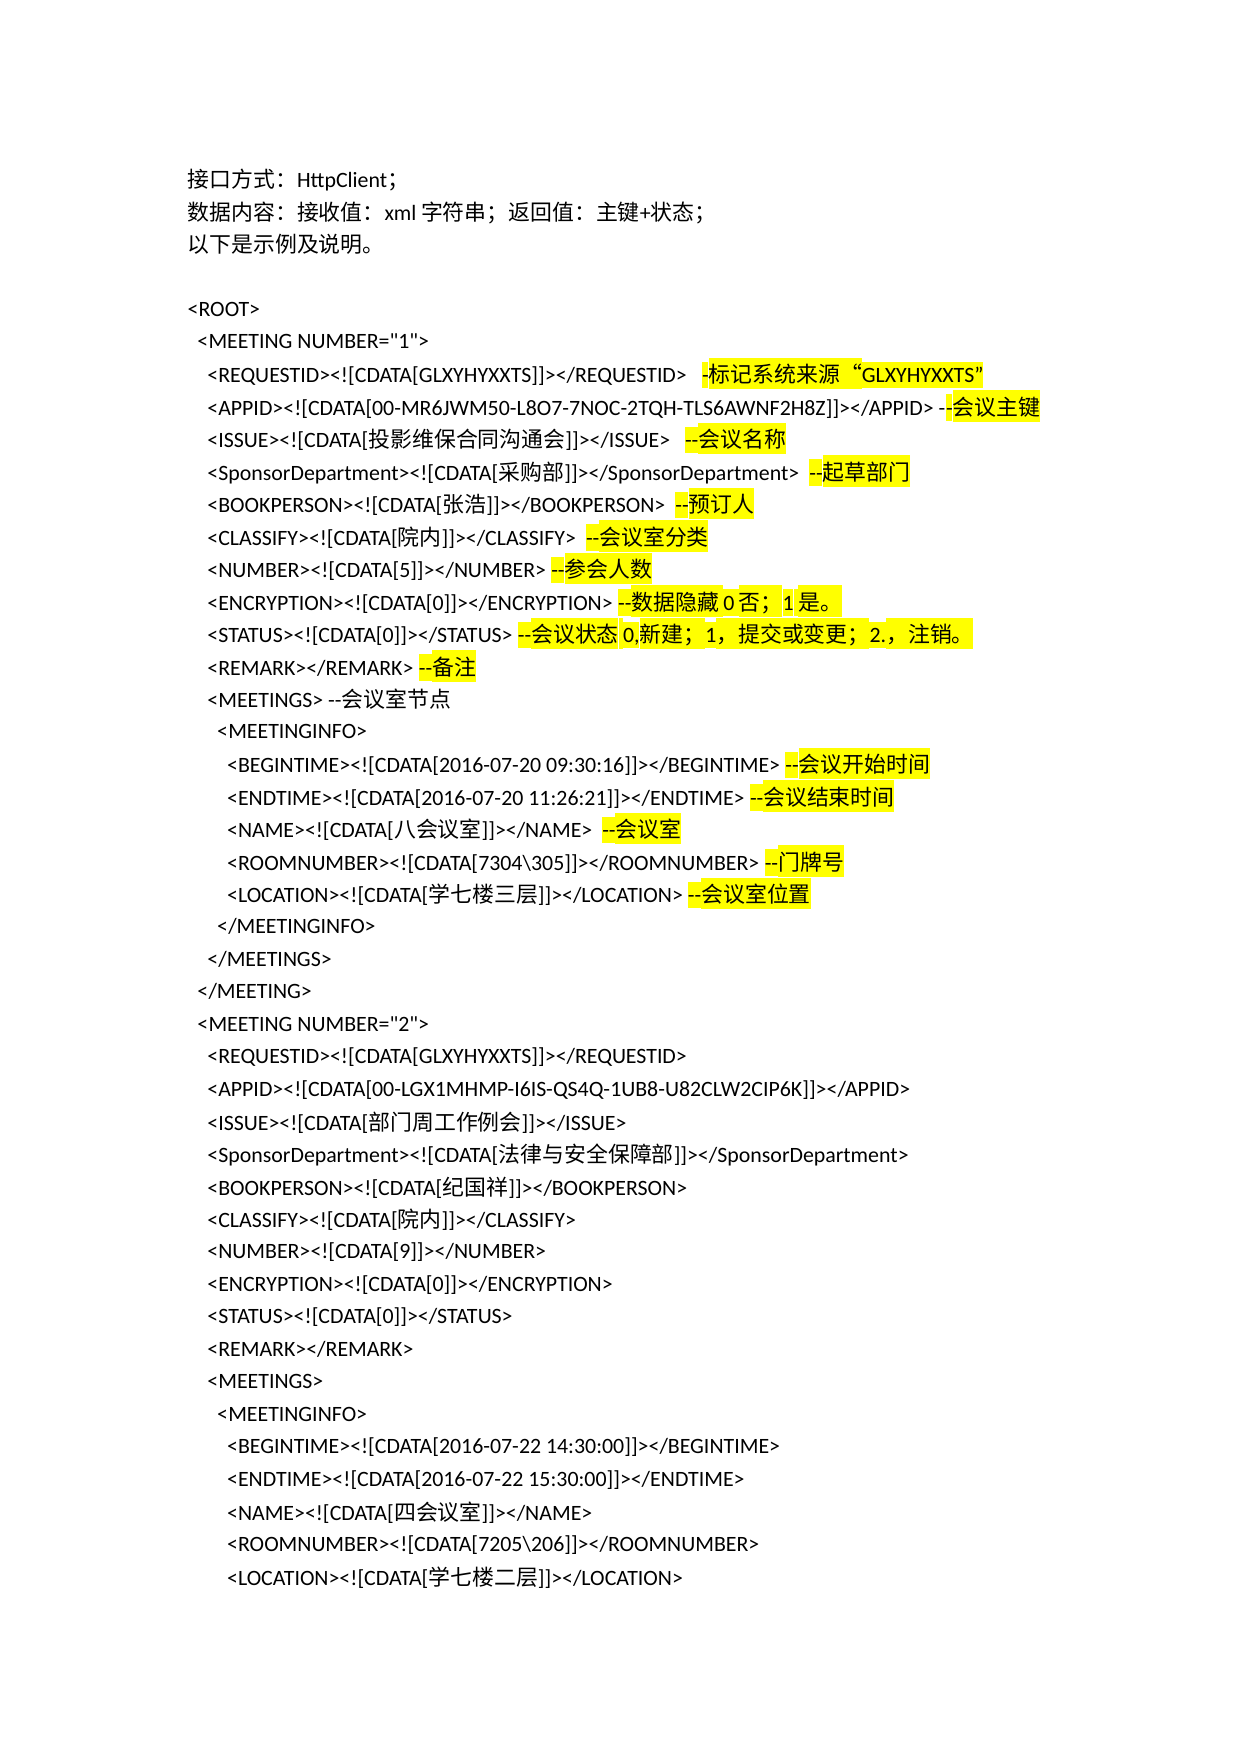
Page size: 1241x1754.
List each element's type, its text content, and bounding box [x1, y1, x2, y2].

text <NUMBER><![CDATA[5]]></NUMBER> --参会人数 [187, 552, 1053, 584]
text <BOOKPERSON><![CDATA[纪国祥]]></BOOKPERSON> [187, 1169, 1053, 1202]
text <SponsorDepartment><![CDATA[采购部]]></SponsorDepartment> --起草部门 [187, 454, 1053, 487]
text <BEGINTIME><![CDATA[2016-07-22 14:30:00]]></BEGINTIME> [187, 1429, 1053, 1462]
text <APPID><![CDATA[00-MR6JWM50-L8O7-7NOC-2TQH-TLS6AWNF2H8Z]]></APPID> --会议主键 [187, 389, 1053, 422]
text <REMARK></REMARK> --备注 [187, 649, 1053, 682]
text <ROOT> [187, 292, 1053, 324]
text <MEETING NUMBER="2"> [187, 1007, 1053, 1039]
text 接口方式：HttpClient； [187, 162, 1053, 194]
text <MEETINGINFO> [187, 714, 1053, 747]
text </MEETINGINFO> [187, 909, 1053, 942]
text <MEETINGINFO> [187, 1397, 1053, 1429]
text <NAME><![CDATA[四会议室]]></NAME> [187, 1494, 1053, 1527]
text </MEETING> [187, 974, 1053, 1007]
text <LOCATION><![CDATA[学七楼三层]]></LOCATION> --会议室位置 [187, 877, 1053, 909]
text <STATUS><![CDATA[0]]></STATUS> --会议状态0,新建；1，提交或变更；2.，注销。 [187, 617, 1053, 649]
text <BOOKPERSON><![CDATA[张浩]]></BOOKPERSON> --预订人 [187, 487, 1053, 519]
text <LOCATION><![CDATA[学七楼二层]]></LOCATION> [187, 1559, 1053, 1592]
text <REMARK></REMARK> [187, 1332, 1053, 1364]
text 以下是示例及说明。 [187, 227, 1053, 259]
text <NAME><![CDATA[八会议室]]></NAME> --会议室 [187, 812, 1053, 844]
text <NUMBER><![CDATA[9]]></NUMBER> [187, 1234, 1053, 1267]
text <APPID><![CDATA[00-LGX1MHMP-I6IS-QS4Q-1UB8-U82CLW2CIP6K]]></APPID> [187, 1072, 1053, 1104]
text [187, 1462, 1053, 1494]
text <MEETINGS> [187, 1364, 1053, 1397]
text <SponsorDepartment><![CDATA[法律与安全保障部]]></SponsorDepartment> [187, 1137, 1053, 1169]
text 数据内容：接收值：xml字符串；返回值：主键+状态； [187, 194, 1053, 227]
text <MEETING NUMBER="1"> [187, 324, 1053, 357]
text <BEGINTIME><![CDATA[2016-07-20 09:30:16]]></BEGINTIME> --会议开始时间 [187, 747, 1053, 779]
text <ISSUE><![CDATA[投影维保合同沟通会]]></ISSUE> --会议名称 [187, 422, 1053, 454]
text <REQUESTID><![CDATA[GLXYHYXXTS]]></REQUESTID> -标记系统来源“GLXYHYXXTS” [187, 357, 1053, 389]
text <CLASSIFY><![CDATA[院内]]></CLASSIFY> --会议室分类 [187, 519, 1053, 552]
text <ENDTIME><![CDATA[2016-07-20 11:26:21]]></ENDTIME> --会议结束时间 [187, 779, 1053, 812]
text <MEETINGS> --会议室节点 [187, 682, 1053, 714]
text <CLASSIFY><![CDATA[院内]]></CLASSIFY> [187, 1202, 1053, 1234]
text <ENCRYPTION><![CDATA[0]]></ENCRYPTION> --数据隐藏0否；1是。 [187, 584, 1053, 617]
text </MEETINGS> [187, 942, 1053, 974]
text <ROOMNUMBER><![CDATA[7205\206]]></ROOMNUMBER> [187, 1527, 1053, 1559]
text <ENCRYPTION><![CDATA[0]]></ENCRYPTION> [187, 1267, 1053, 1299]
text <ISSUE><![CDATA[部门周工作例会]]></ISSUE> [187, 1104, 1053, 1137]
text <REQUESTID><![CDATA[GLXYHYXXTS]]></REQUESTID> [187, 1039, 1053, 1072]
text <STATUS><![CDATA[0]]></STATUS> [187, 1299, 1053, 1332]
text <ROOMNUMBER><![CDATA[7304\305]]></ROOMNUMBER> --门牌号 [187, 844, 1053, 877]
